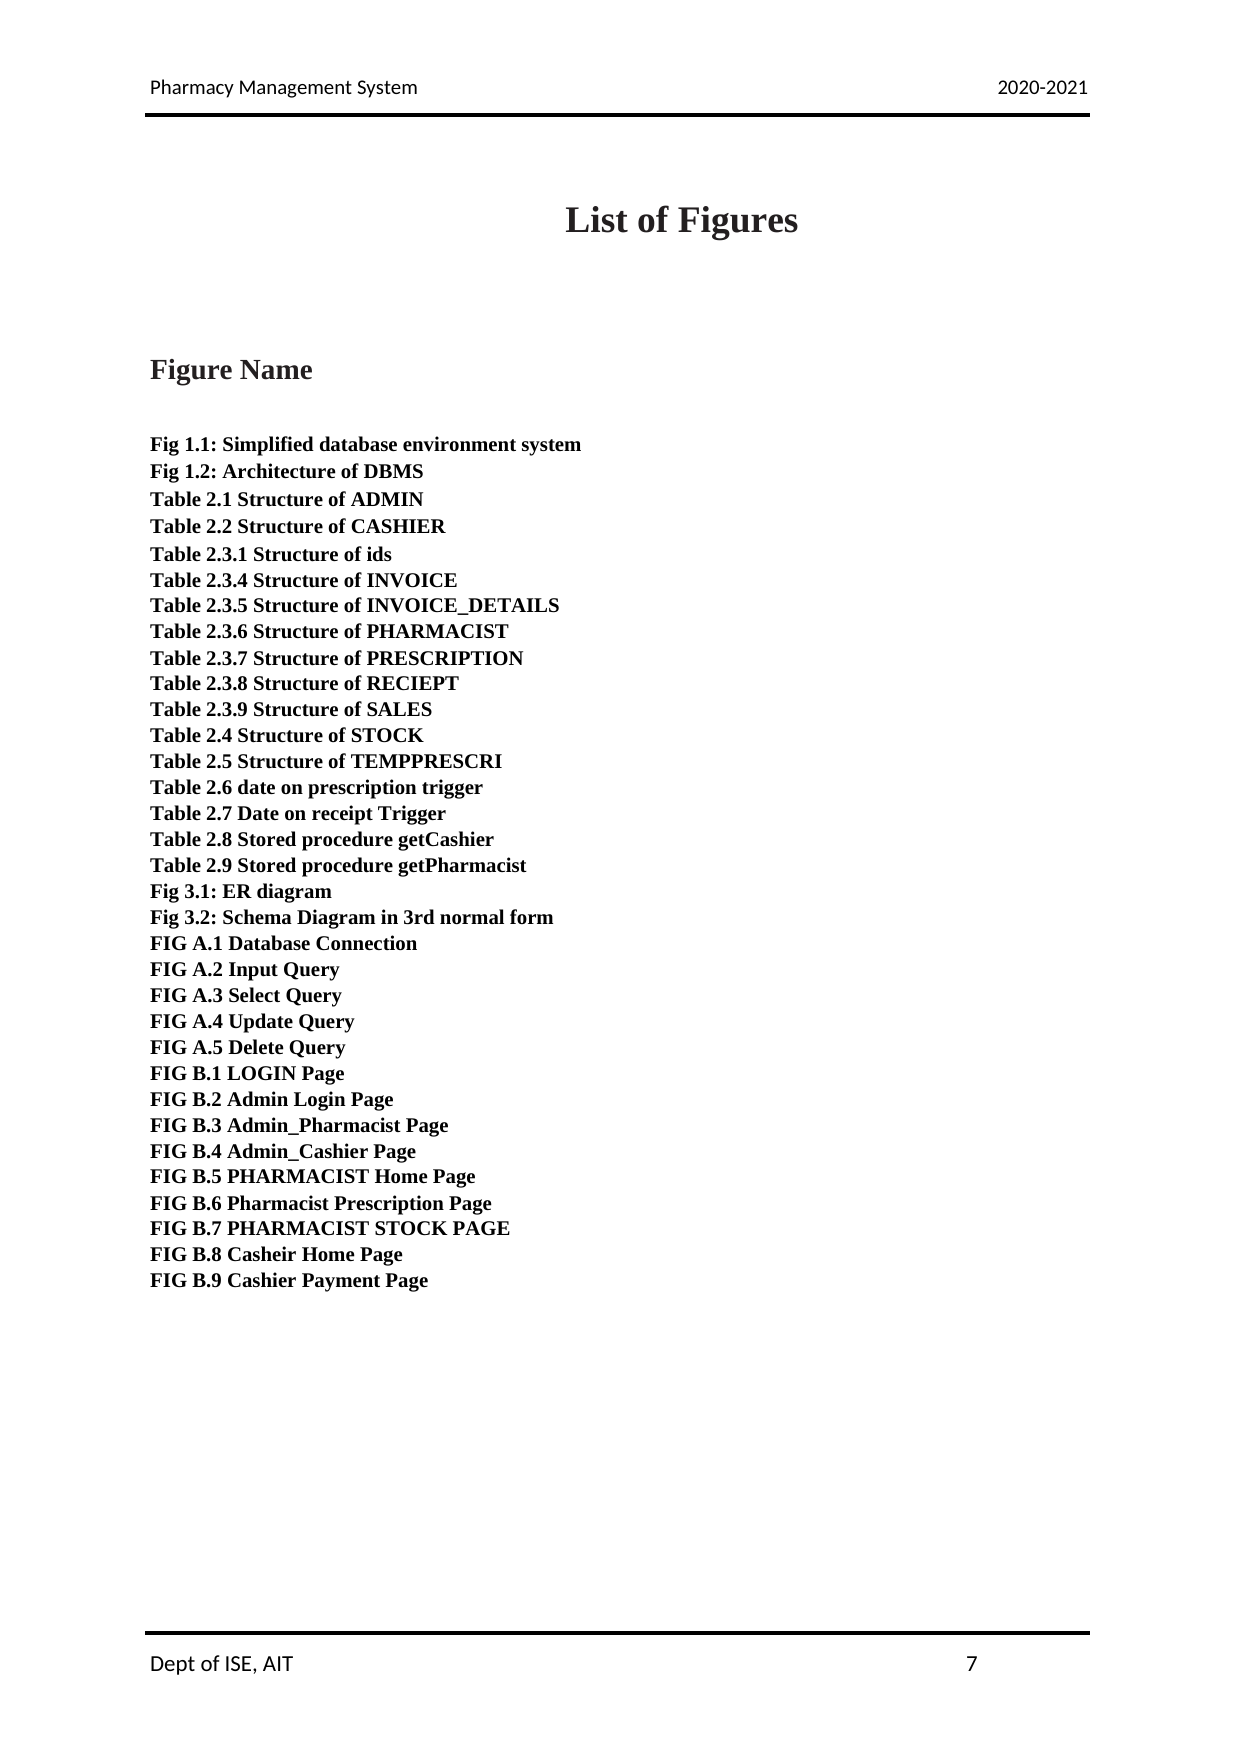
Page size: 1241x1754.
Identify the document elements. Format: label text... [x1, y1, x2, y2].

text Table 2.3.5 Structure of INVOICE_DETAILS [150, 593, 1207, 617]
text Table 2.5 Structure of TEMPPRESCRI [150, 749, 1207, 773]
text FIG B.4 Admin_Cashier Page [150, 1138, 1087, 1163]
text Table 2.3.9 Structure of SALES [150, 697, 1207, 721]
text Table 2.3.1 Structure of ids [150, 542, 1207, 566]
text List of Figures [150, 198, 1207, 241]
text Table 2.3.7 Structure of PRESCRIPTION [150, 645, 1207, 669]
text Table 2.8 Stored procedure getCashier [150, 827, 1158, 851]
text FIG B.5 PHARMACIST Home Page [150, 1164, 1087, 1188]
text Fig 1.2: Architecture of DBMS [150, 459, 1207, 483]
text FIG B.1 LOGIN Page [150, 1061, 1087, 1085]
text FIG A.3 Select Query [150, 983, 1207, 1007]
text Table 2.3.8 Structure of RECIEPT [150, 671, 1207, 695]
text FIG A.1 Database Connection [150, 931, 1087, 955]
text Table 2.2 Structure of CASHIER [150, 514, 1207, 538]
text Table 2.3.4 Structure of INVOICE [150, 567, 1042, 592]
text Table 2.3.6 Structure of PHARMACIST [150, 619, 1207, 643]
text Table 2.6 date on prescription trigger [150, 775, 1207, 799]
text FIG A.5 Delete Query [150, 1035, 1207, 1059]
text Fig 3.1: ER diagram [150, 879, 1108, 903]
text FIG B.2 Admin Login Page [150, 1087, 1087, 1111]
text Table 2.1 Structure of ADMIN [150, 487, 1207, 511]
text FIG B.7 PHARMACIST STOCK PAGE [150, 1216, 1207, 1240]
text Fig 1.1: Simplified database environment system [150, 432, 1207, 456]
text Table 2.9 Stored procedure getPharmacist [150, 853, 1158, 877]
text FIG B.6 Pharmacist Prescription Page [150, 1190, 1088, 1214]
text FIG B.9 Cashier Payment Page [150, 1268, 1087, 1292]
text Fig 3.2: Schema Diagram in 3rd normal form [150, 905, 1207, 929]
text Table 2.7 Date on receipt Trigger [150, 801, 1207, 825]
text FIG A.2 Input Query [150, 957, 1207, 981]
text Table 2.4 Structure of STOCK [150, 723, 1207, 747]
text FIG A.4 Update Query [150, 1009, 1207, 1033]
text Figure Name [150, 352, 1207, 386]
text FIG B.3 Admin_Pharmacist Page [150, 1112, 1088, 1137]
text FIG B.8 Casheir Home Page [150, 1242, 1088, 1266]
